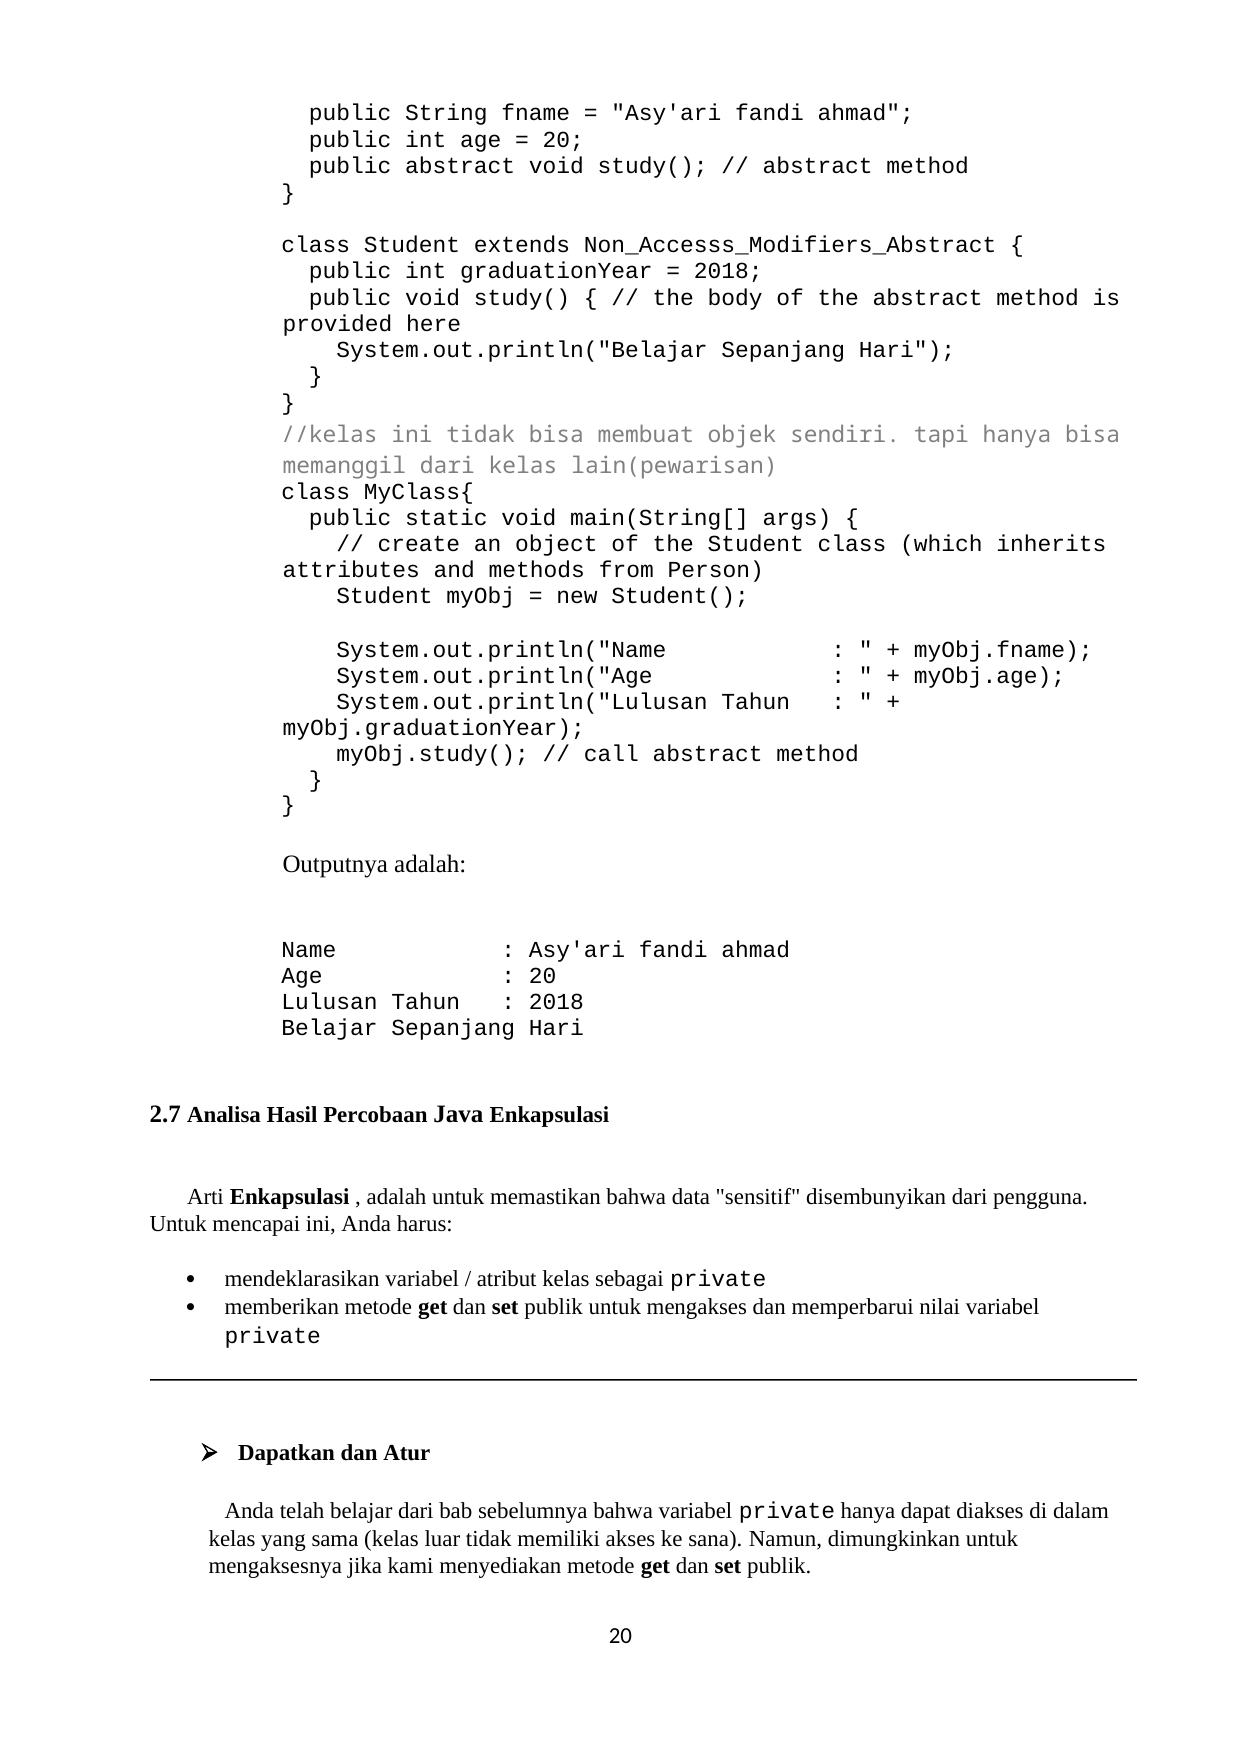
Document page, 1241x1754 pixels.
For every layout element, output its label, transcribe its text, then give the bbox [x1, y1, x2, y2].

text Outputnya adalah: [282, 849, 1136, 878]
text } [281, 365, 1136, 391]
text System.out.println("Age : " + myObj.age); [281, 664, 1136, 690]
text Student myObj = new Student(); [281, 584, 1136, 610]
text Anda telah belajar dari bab sebelumnya bahwa variabel private hanya dapat diakses di dalam kelas yang sama (kelas luar tidak memiliki akses ke sana). Namun, dimungkinkan untuk mengaksesnya jika kami menyediakan metode get dan set publik. [208, 1497, 1136, 1578]
text // create an object of the Student class (which inherits attributes and methods from Person) [281, 532, 1136, 584]
text Name : Asy'ari fandi ahmad [281, 938, 1136, 964]
text Age : 20 [281, 964, 1136, 990]
text } [281, 391, 1136, 417]
text public void study() { // the body of the abstract method is provided here [281, 286, 1136, 338]
list Dapatkan dan Atur [200, 1439, 1136, 1465]
text //kelas ini tidak bisa membuat objek sendiri. tapi hanya bisa memanggil dari kelas lain(pewarisan) [281, 418, 1136, 480]
text System.out.println("Name : " + myObj.fname); [281, 638, 1136, 664]
text } [281, 794, 1136, 820]
text Belajar Sepanjang Hari [281, 1016, 1136, 1042]
text public abstract void study(); // abstract method [281, 154, 1136, 180]
text } [281, 181, 1136, 207]
text public int graduationYear = 2018; [281, 260, 1136, 286]
text public int age = 20; [281, 128, 1136, 154]
text myObj.study(); // call abstract method [281, 742, 1136, 768]
subtitle 2.7 Analisa Hasil Percobaan Java Enkapsulasi [149, 1099, 1091, 1128]
text public static void main(String[] args) { [281, 506, 1136, 532]
text class MyClass{ [281, 481, 1136, 506]
text class Student extends Non_Accesss_Modifiers_Abstract { [281, 233, 1136, 259]
text public String fname = "Asy'ari fandi ahmad"; [281, 102, 1136, 128]
text } [281, 768, 1136, 794]
list mendeklarasikan variabel / atribut kelas sebagai private [187, 1265, 1136, 1293]
list memberikan metode get dan set publik untuk mengakses dan memperbarui nilai variabel private [187, 1293, 1136, 1350]
text System.out.println("Lulusan Tahun : " + myObj.graduationYear); [281, 690, 1136, 742]
text Lulusan Tahun : 2018 [281, 990, 1136, 1016]
text System.out.println("Belajar Sepanjang Hari"); [281, 338, 1136, 364]
text Arti Enkapsulasi , adalah untuk memastikan bahwa data "sensitif" disembunyikan dari pengguna. Untuk mencapai ini, Anda harus: [149, 1183, 1136, 1236]
